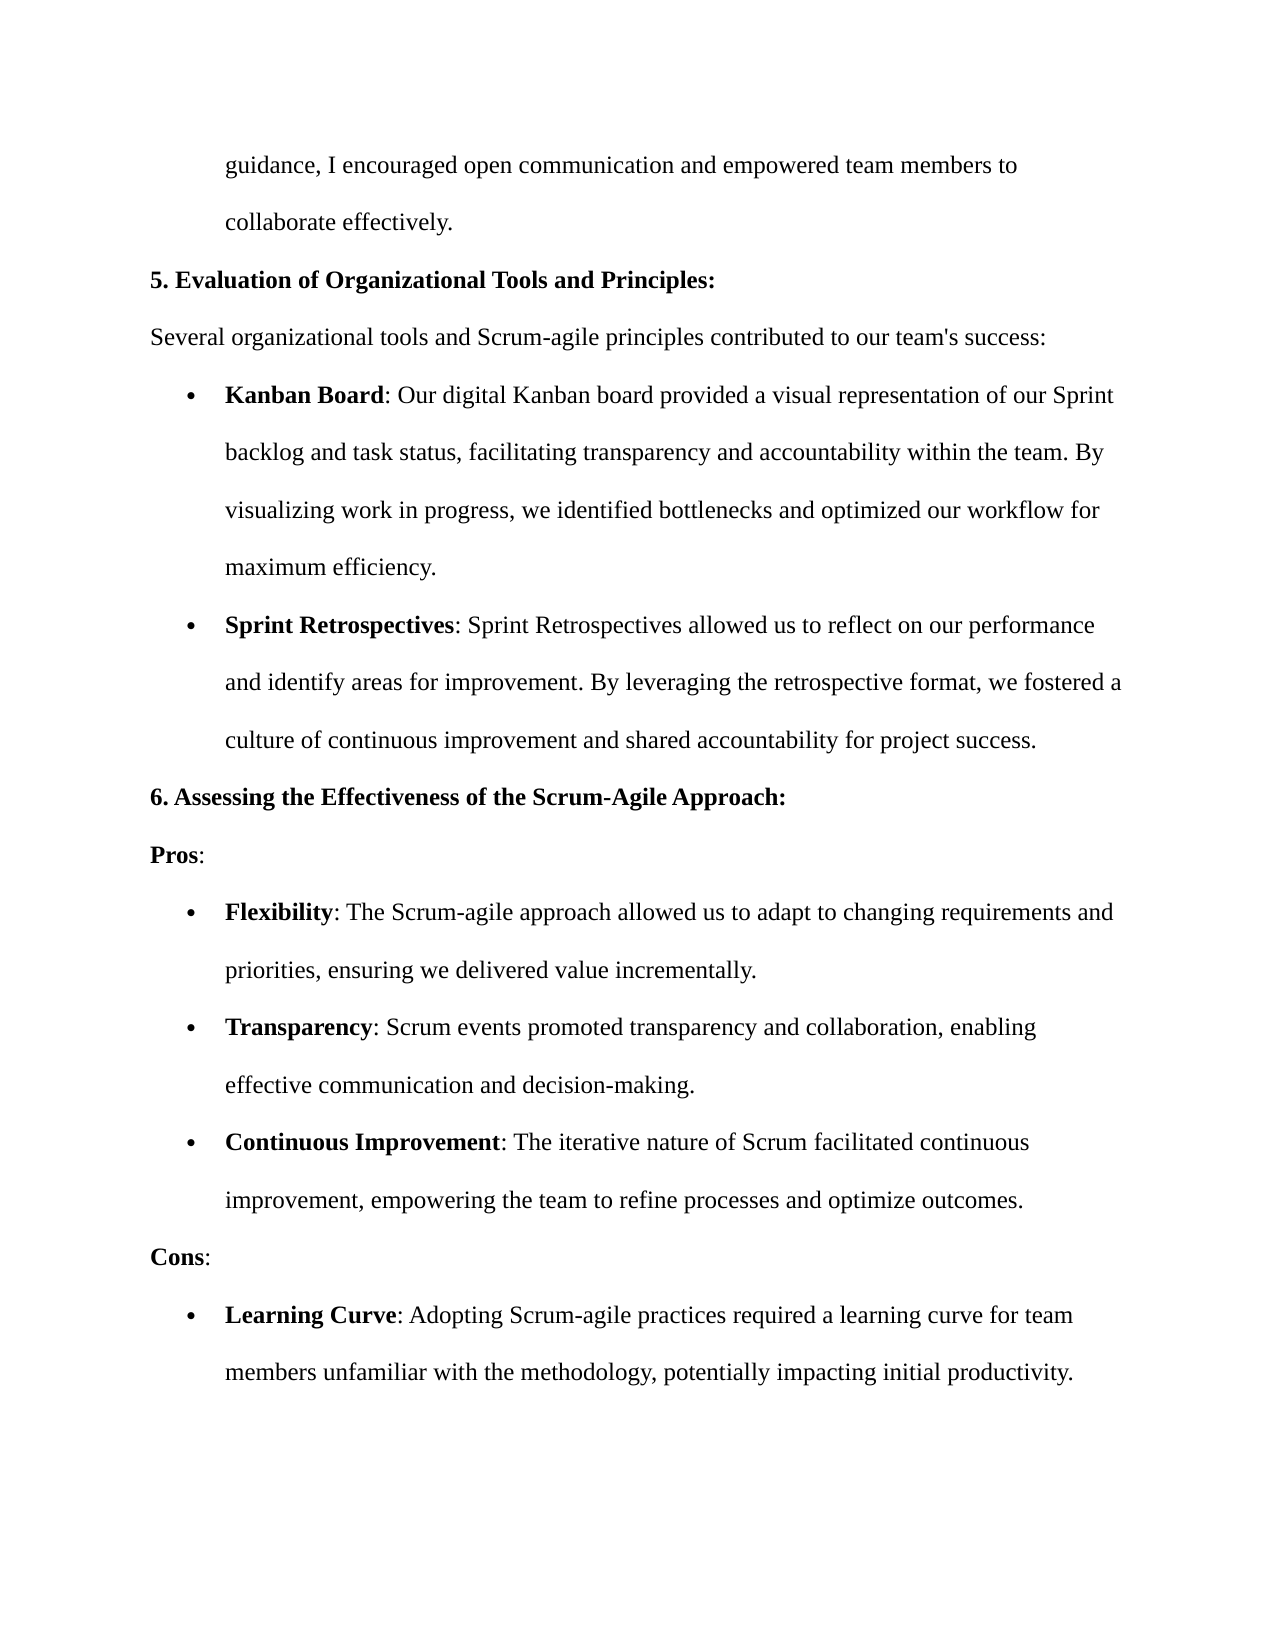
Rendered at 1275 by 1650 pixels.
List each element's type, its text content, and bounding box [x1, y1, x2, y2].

text 5. Evaluation of Organizational Tools and Principles: [150, 265, 1125, 294]
text 6. Assessing the Effectiveness of the Scrum-Agile Approach: [150, 782, 1125, 811]
text Several organizational tools and Scrum-agile principles contributed to our team's success: [150, 322, 1125, 351]
list Kanban Board: Our digital Kanban board provided a visual representation of our Sprint backlog and task status, facilitating transparency and accountability within the team. By visualizing work in progress, we identified bottlenecks and optimized our workflow for maximum efficiency. [187, 380, 1125, 581]
list Transparency: Scrum events promoted transparency and collaboration, enabling effective communication and decision-making. [187, 1012, 1125, 1099]
list Continuous Improvement: The iterative nature of Scrum facilitated continuous improvement, empowering the team to refine processes and optimize outcomes. [187, 1127, 1125, 1214]
list Learning Curve: Adopting Scrum-agile practices required a learning curve for team members unfamiliar with the methodology, potentially impacting initial productivity. [187, 1300, 1125, 1386]
text Pros: [150, 840, 1125, 869]
text Cons: [150, 1242, 1125, 1271]
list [187, 150, 1125, 236]
list Flexibility: The Scrum-agile approach allowed us to adapt to changing requirements and priorities, ensuring we delivered value incrementally. [187, 897, 1125, 984]
list Sprint Retrospectives: Sprint Retrospectives allowed us to reflect on our performance and identify areas for improvement. By leveraging the retrospective format, we fostered a culture of continuous improvement and shared accountability for project success. [187, 610, 1125, 754]
